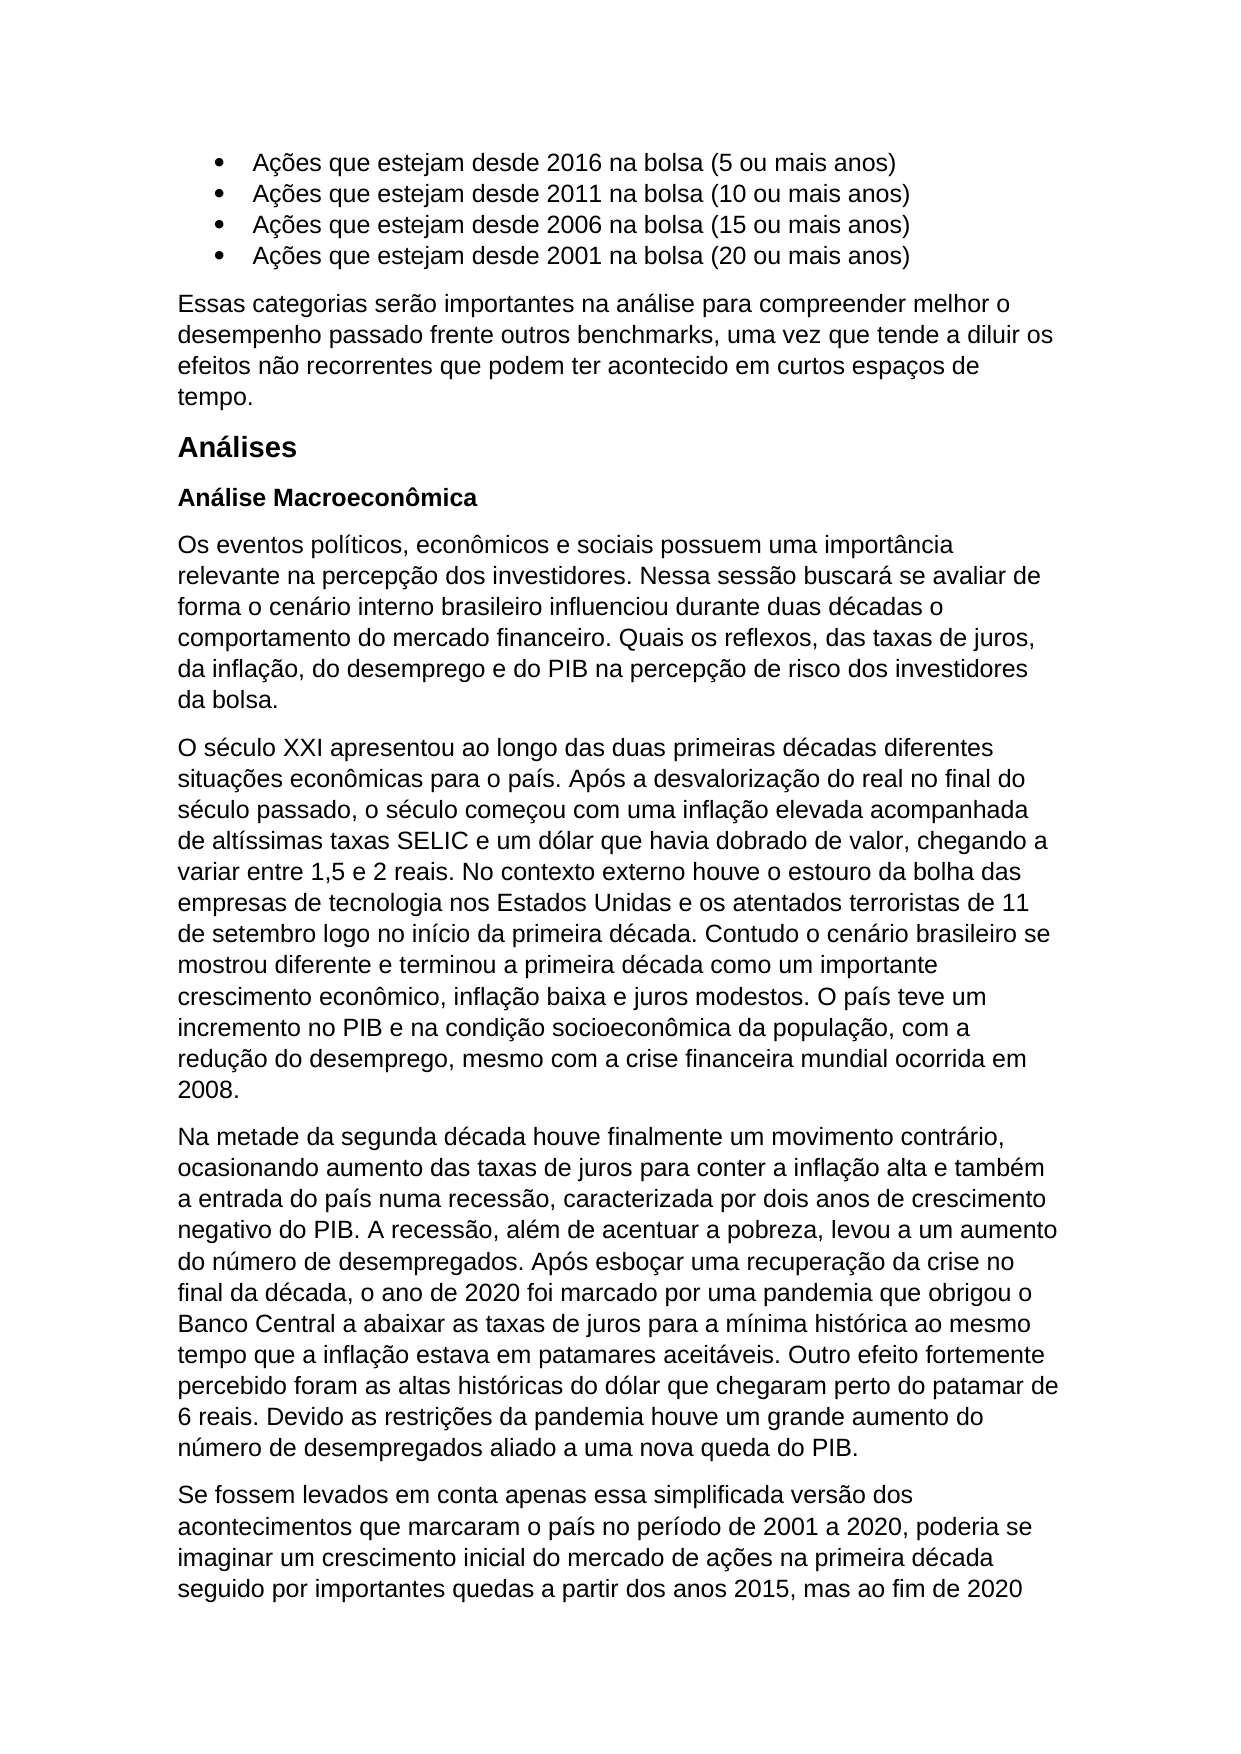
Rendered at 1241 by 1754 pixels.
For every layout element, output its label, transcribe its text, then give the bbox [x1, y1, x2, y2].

list Ações que estejam desde 2006 na bolsa (15 ou mais anos) [215, 210, 1063, 239]
text Os eventos políticos, econômicos e sociais possuem uma importância relevante na percepção dos investidores. Nessa sessão buscará se avaliar de forma o cenário interno brasileiro influenciou durante duas décadas o comportamento do mercado financeiro. Quais os reflexos, das taxas de juros, da inflação, do desemprego e do PIB na percepção de risco dos investidores da bolsa. [177, 530, 1063, 714]
list Ações que estejam desde 2011 na bolsa (10 ou mais anos) [215, 179, 1063, 208]
list Ações que estejam desde 2001 na bolsa (20 ou mais anos) [215, 241, 1063, 270]
list Ações que estejam desde 2016 na bolsa (5 ou mais anos) [215, 148, 1063, 176]
text Análises [177, 430, 1063, 463]
text O século XXI apresentou ao longo das duas primeiras décadas diferentes situações econômicas para o país. Após a desvalorização do real no final do século passado, o século começou com uma inflação elevada acompanhada de altíssimas taxas SELIC e um dólar que havia dobrado de valor, chegando a variar entre 1,5 e 2 reais. No contexto externo houve o estouro da bolha das empresas de tecnologia nos Estados Unidas e os atentados terroristas de 11 de setembro logo no início da primeira década. Contudo o cenário brasileiro se mostrou diferente e terminou a primeira década como um importante crescimento econômico, inflação baixa e juros modestos. O país teve um incremento no PIB e na condição socioeconômica da população, com a redução do desemprego, mesmo com a crise financeira mundial ocorrida em 2008. [177, 733, 1063, 1103]
text Na metade da segunda década houve finalmente um movimento contrário, ocasionando aumento das taxas de juros para conter a inflação alta e também a entrada do país numa recessão, caracterizada por dois anos de crescimento negativo do PIB. A recessão, além de acentuar a pobreza, levou a um aumento do número de desempregados. Após esboçar uma recuperação da crise no final da década, o ano de 2020 foi marcado por uma pandemia que obrigou o Banco Central a abaixar as taxas de juros para a mínima histórica ao mesmo tempo que a inflação estava em patamares aceitáveis. Outro efeito fortemente percebido foram as altas históricas do dólar que chegaram perto do patamar de 6 reais. Devido as restrições da pandemia houve um grande aumento do número de desempregados aliado a uma nova queda do PIB. [177, 1122, 1063, 1461]
text Essas categorias serão importantes na análise para compreender melhor o desempenho passado frente outros benchmarks, uma vez que tende a diluir os efeitos não recorrentes que podem ter acontecido em curtos espaços de tempo. [177, 289, 1063, 411]
text Análise Macroeconômica [177, 482, 1063, 511]
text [177, 1480, 1063, 1602]
